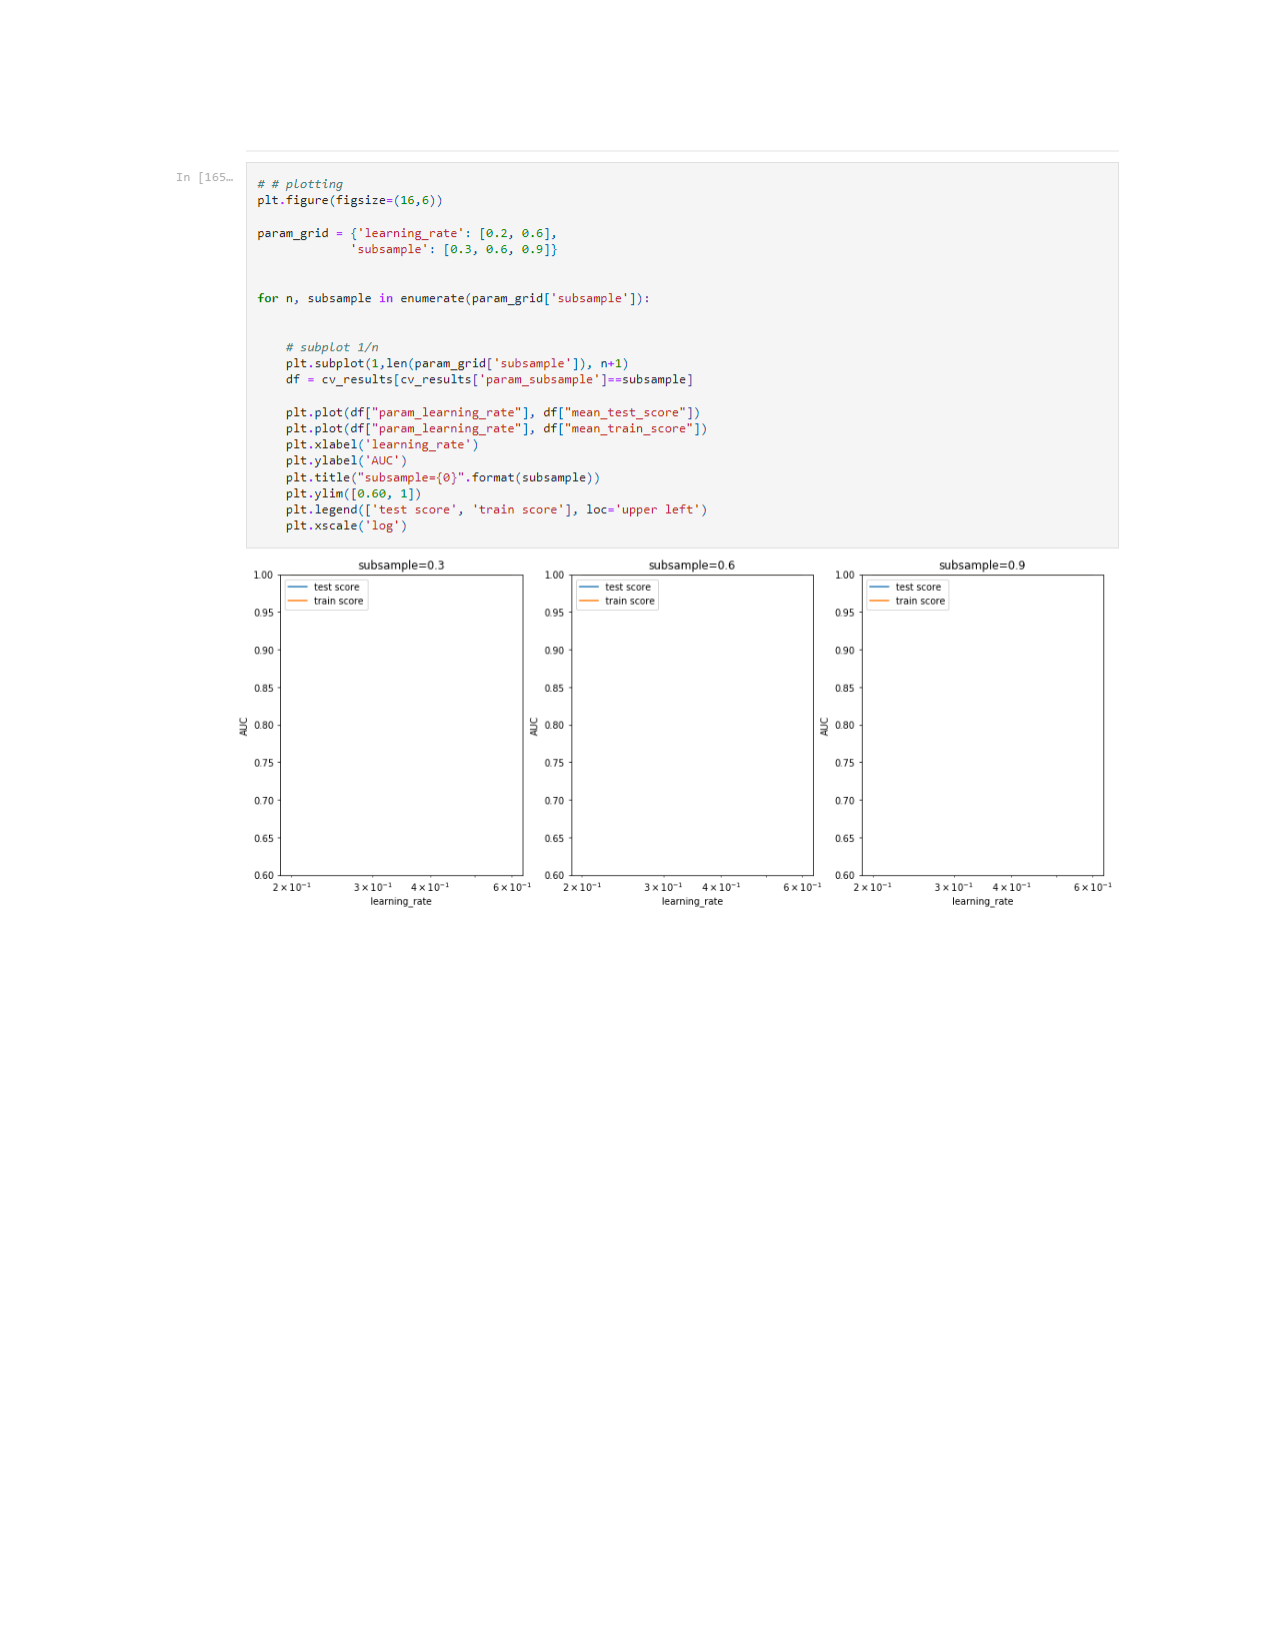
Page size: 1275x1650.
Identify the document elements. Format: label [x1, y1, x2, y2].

picture [150, 150, 1125, 919]
